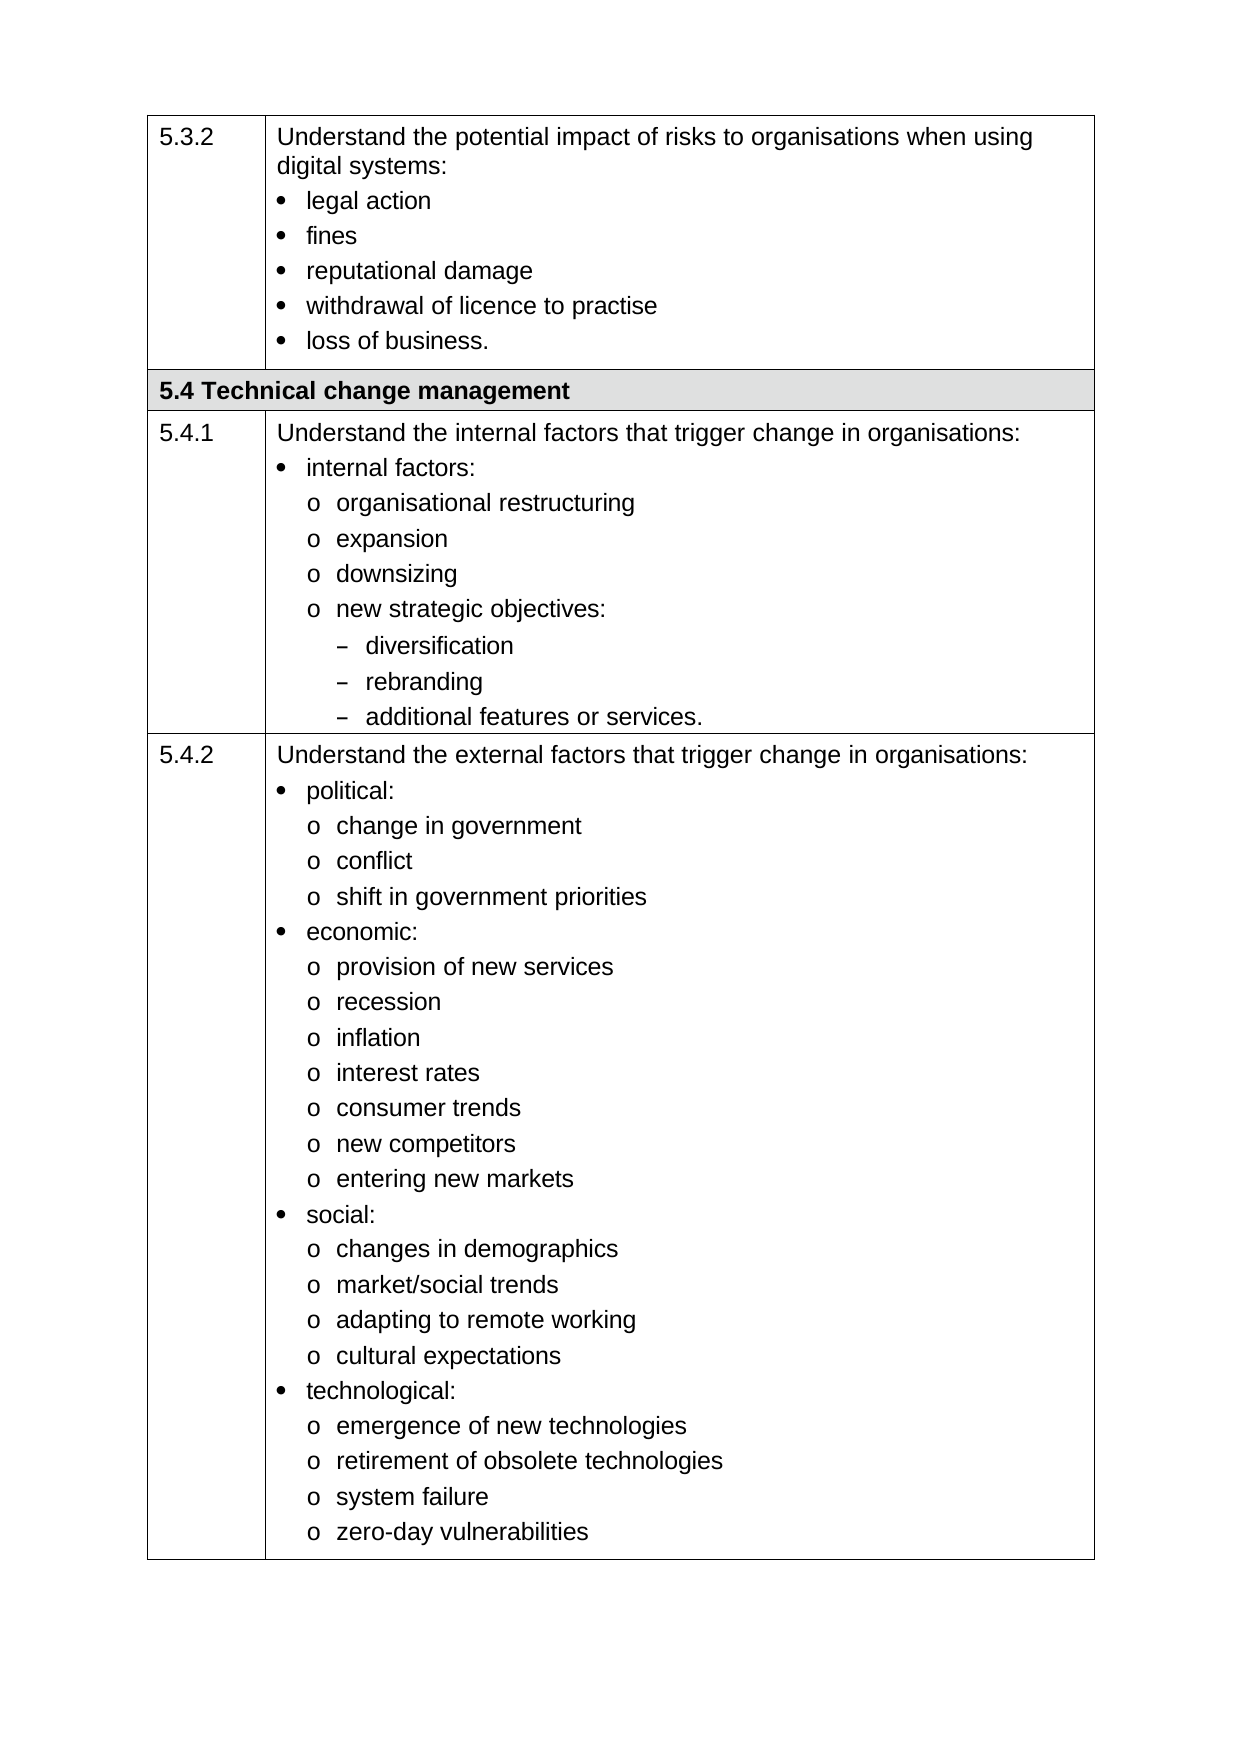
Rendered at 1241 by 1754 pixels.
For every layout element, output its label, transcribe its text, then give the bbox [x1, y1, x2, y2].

table_header 5.3.2 [148, 116, 265, 369]
table_cell 5.4.1 [148, 411, 265, 733]
table_cell 5.4.2 [148, 734, 265, 1559]
table_cell Understand the internal factors that trigger change in organisations: internal factors: organisational restructuring expansion downsizing new strategic objectives: diversification rebranding additional features or services. [266, 411, 1094, 733]
table_cell 5.4 Technical change management [148, 370, 1094, 410]
table_header Understand the potential impact of risks to organisations when using digital systems: legal action fines reputational damage withdrawal of licence to practise loss of business. [266, 116, 1094, 369]
table_cell Understand the external factors that trigger change in organisations: political: change in government conflict shift in government priorities economic: provision of new services recession inflation interest rates consumer trends new competitors entering new markets social: changes in demographics market/social trends adapting to remote working cultural expectations technological: emergence of new technologies retirement of obsolete technologies system failure zero-day vulnerabilities [266, 734, 1094, 1559]
